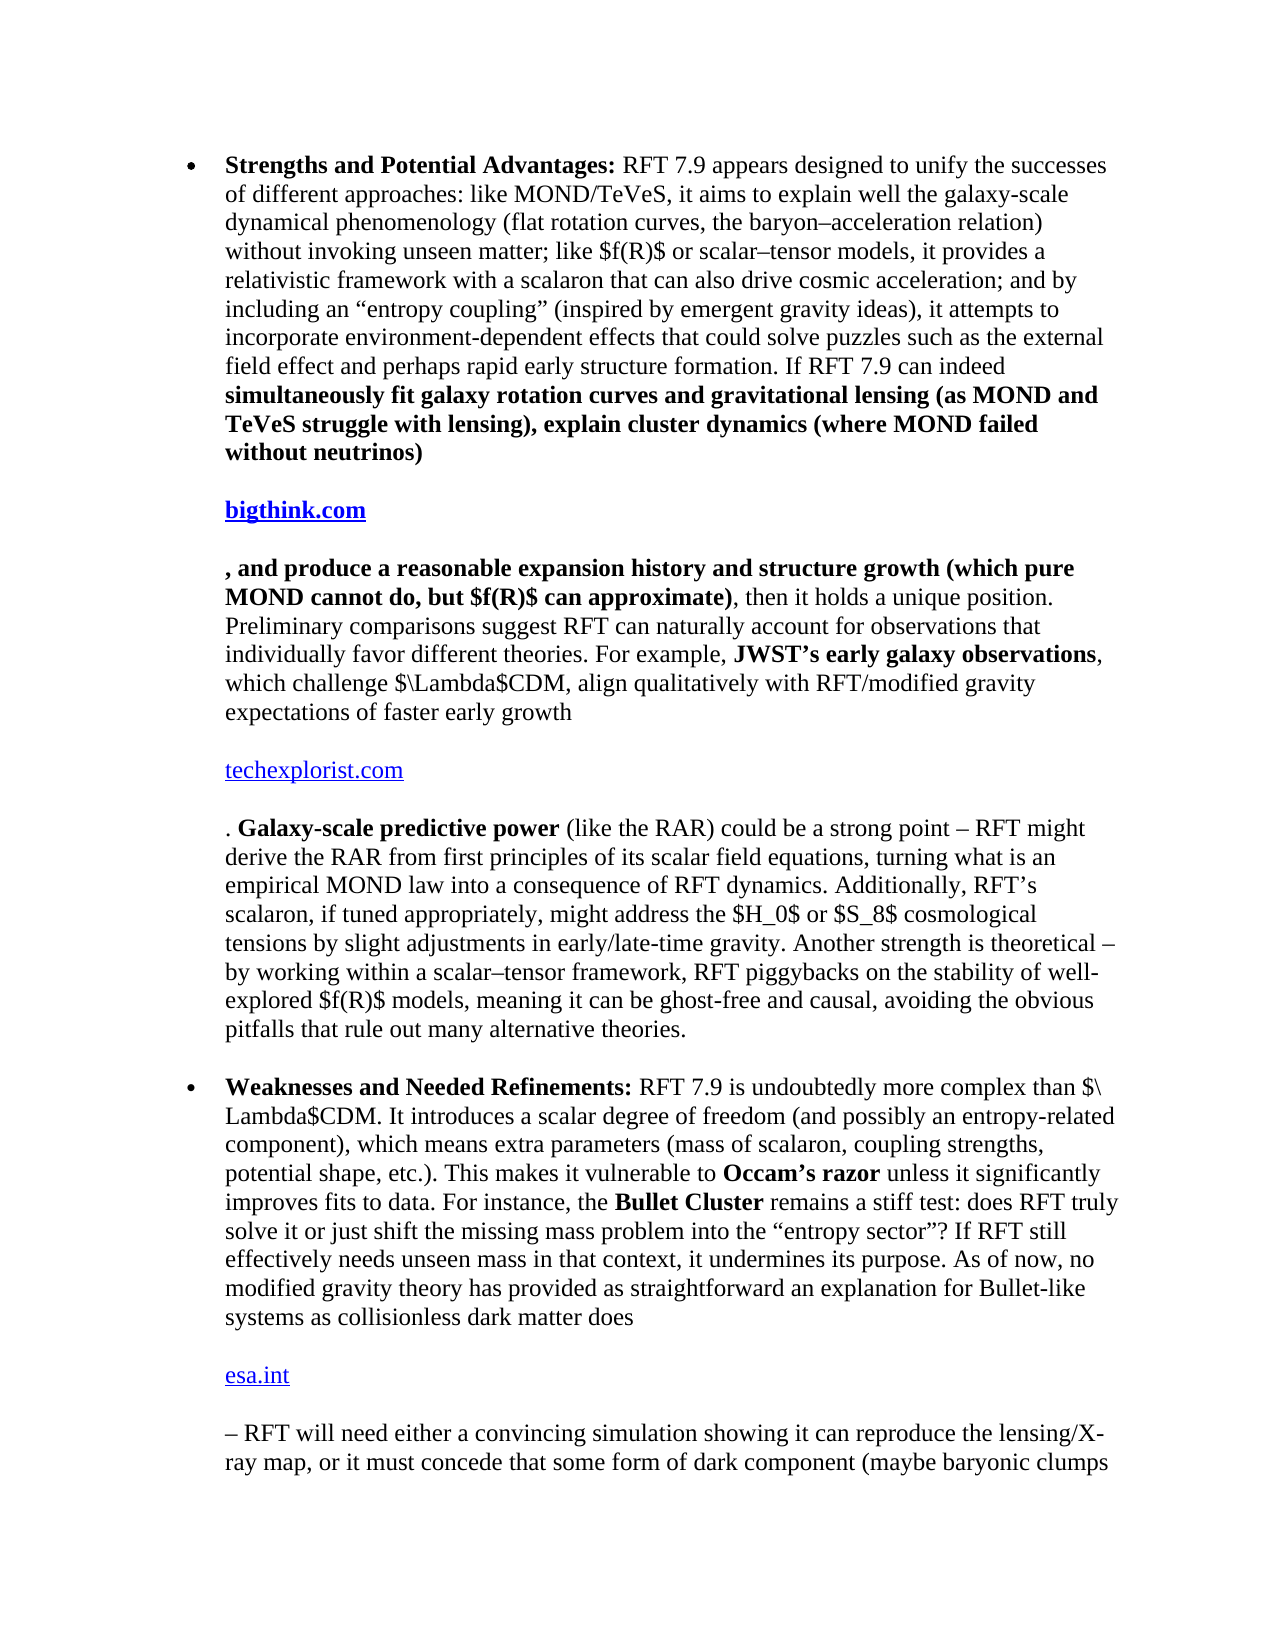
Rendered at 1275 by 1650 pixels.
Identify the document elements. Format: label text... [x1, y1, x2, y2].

list Weaknesses and Needed Refinements: RFT 7.9 is undoubtedly more complex than $\Lambda$CDM. It introduces a scalar degree of freedom (and possibly an entropy-related component), which means extra parameters (mass of scalaron, coupling strengths, potential shape, etc.). This makes it vulnerable to Occam’s razor unless it significantly improves fits to data. For instance, the Bullet Cluster remains a stiff test: does RFT truly solve it or just shift the missing mass problem into the “entropy sector”? If RFT still effectively needs unseen mass in that context, it undermines its purpose. As of now, no modified gravity theory has provided as straightforward an explanation for Bullet-like systems as collisionless dark matter does​ [187, 1072, 1125, 1331]
text bigthink.com [225, 495, 1125, 524]
list Strengths and Potential Advantages: RFT 7.9 appears designed to unify the successes of different approaches: like MOND/TeVeS, it aims to explain well the galaxy-scale dynamical phenomenology (flat rotation curves, the baryon–acceleration relation) without invoking unseen matter; like $f(R)$ or scalar–tensor models, it provides a relativistic framework with a scalaron that can also drive cosmic acceleration; and by including an “entropy coupling” (inspired by emergent gravity ideas), it attempts to incorporate environment-dependent effects that could solve puzzles such as the external field effect and perhaps rapid early structure formation. If RFT 7.9 can indeed simultaneously fit galaxy rotation curves and gravitational lensing (as MOND and TeVeS struggle with lensing), explain cluster dynamics (where MOND failed without neutrinos)​ [187, 150, 1125, 466]
text esa.int [225, 1360, 1125, 1389]
text , and produce a reasonable expansion history and structure growth (which pure MOND cannot do, but $f(R)$ can approximate), then it holds a unique position. Preliminary comparisons suggest RFT can naturally account for observations that individually favor different theories. For example, JWST’s early galaxy observations, which challenge $\Lambda$CDM, align qualitatively with RFT/modified gravity expectations of faster early growth​ [225, 553, 1125, 726]
text techexplorist.com [225, 755, 1125, 784]
text . Galaxy-scale predictive power (like the RAR) could be a strong point – RFT might derive the RAR from first principles of its scalar field equations, turning what is an empirical MOND law into a consequence of RFT dynamics. Additionally, RFT’s scalaron, if tuned appropriately, might address the $H_0$ or $S_8$ cosmological tensions by slight adjustments in early/late-time gravity. Another strength is theoretical – by working within a scalar–tensor framework, RFT piggybacks on the stability of well-explored $f(R)$ models, meaning it can be ghost-free and causal, avoiding the obvious pitfalls that rule out many alternative theories. [225, 813, 1125, 1043]
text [225, 1418, 1125, 1475]
